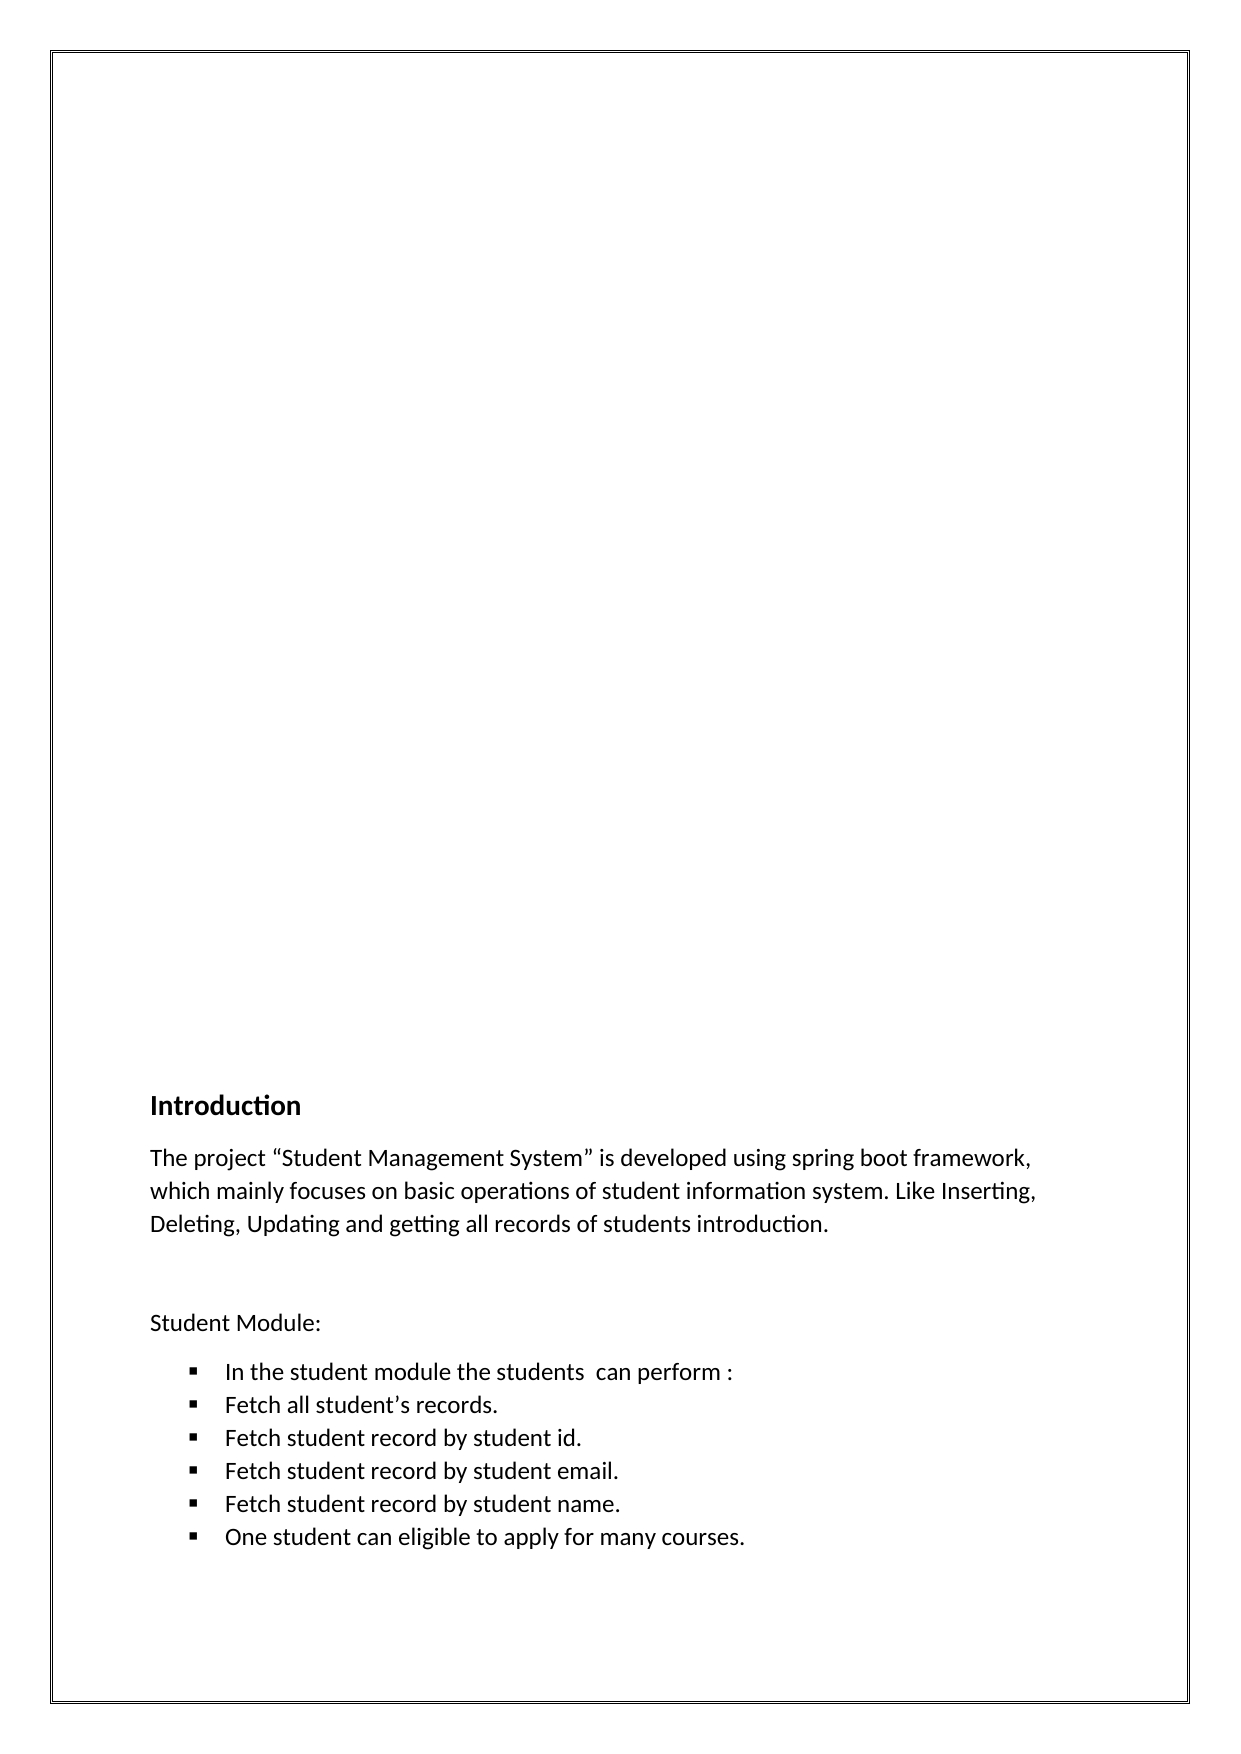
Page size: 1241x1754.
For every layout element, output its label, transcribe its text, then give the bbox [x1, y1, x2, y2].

list Fetch all student’s records. [187, 1389, 1090, 1420]
text The project “Student Management System” is developed using spring boot framework, which mainly focuses on basic operations of student information system. Like Inserting, Deleting, Updating and getting all records of students introduction. [150, 1142, 1090, 1238]
list One student can eligible to apply for many courses. [187, 1521, 1090, 1552]
list Fetch student record by student name. [187, 1488, 1090, 1519]
list Fetch student record by student id. [187, 1422, 1090, 1453]
text Introduction [150, 1087, 1090, 1122]
list In the student module the students can perform : [187, 1356, 1090, 1387]
text Student Module: [150, 1307, 1090, 1337]
list Fetch student record by student email. [187, 1455, 1090, 1486]
